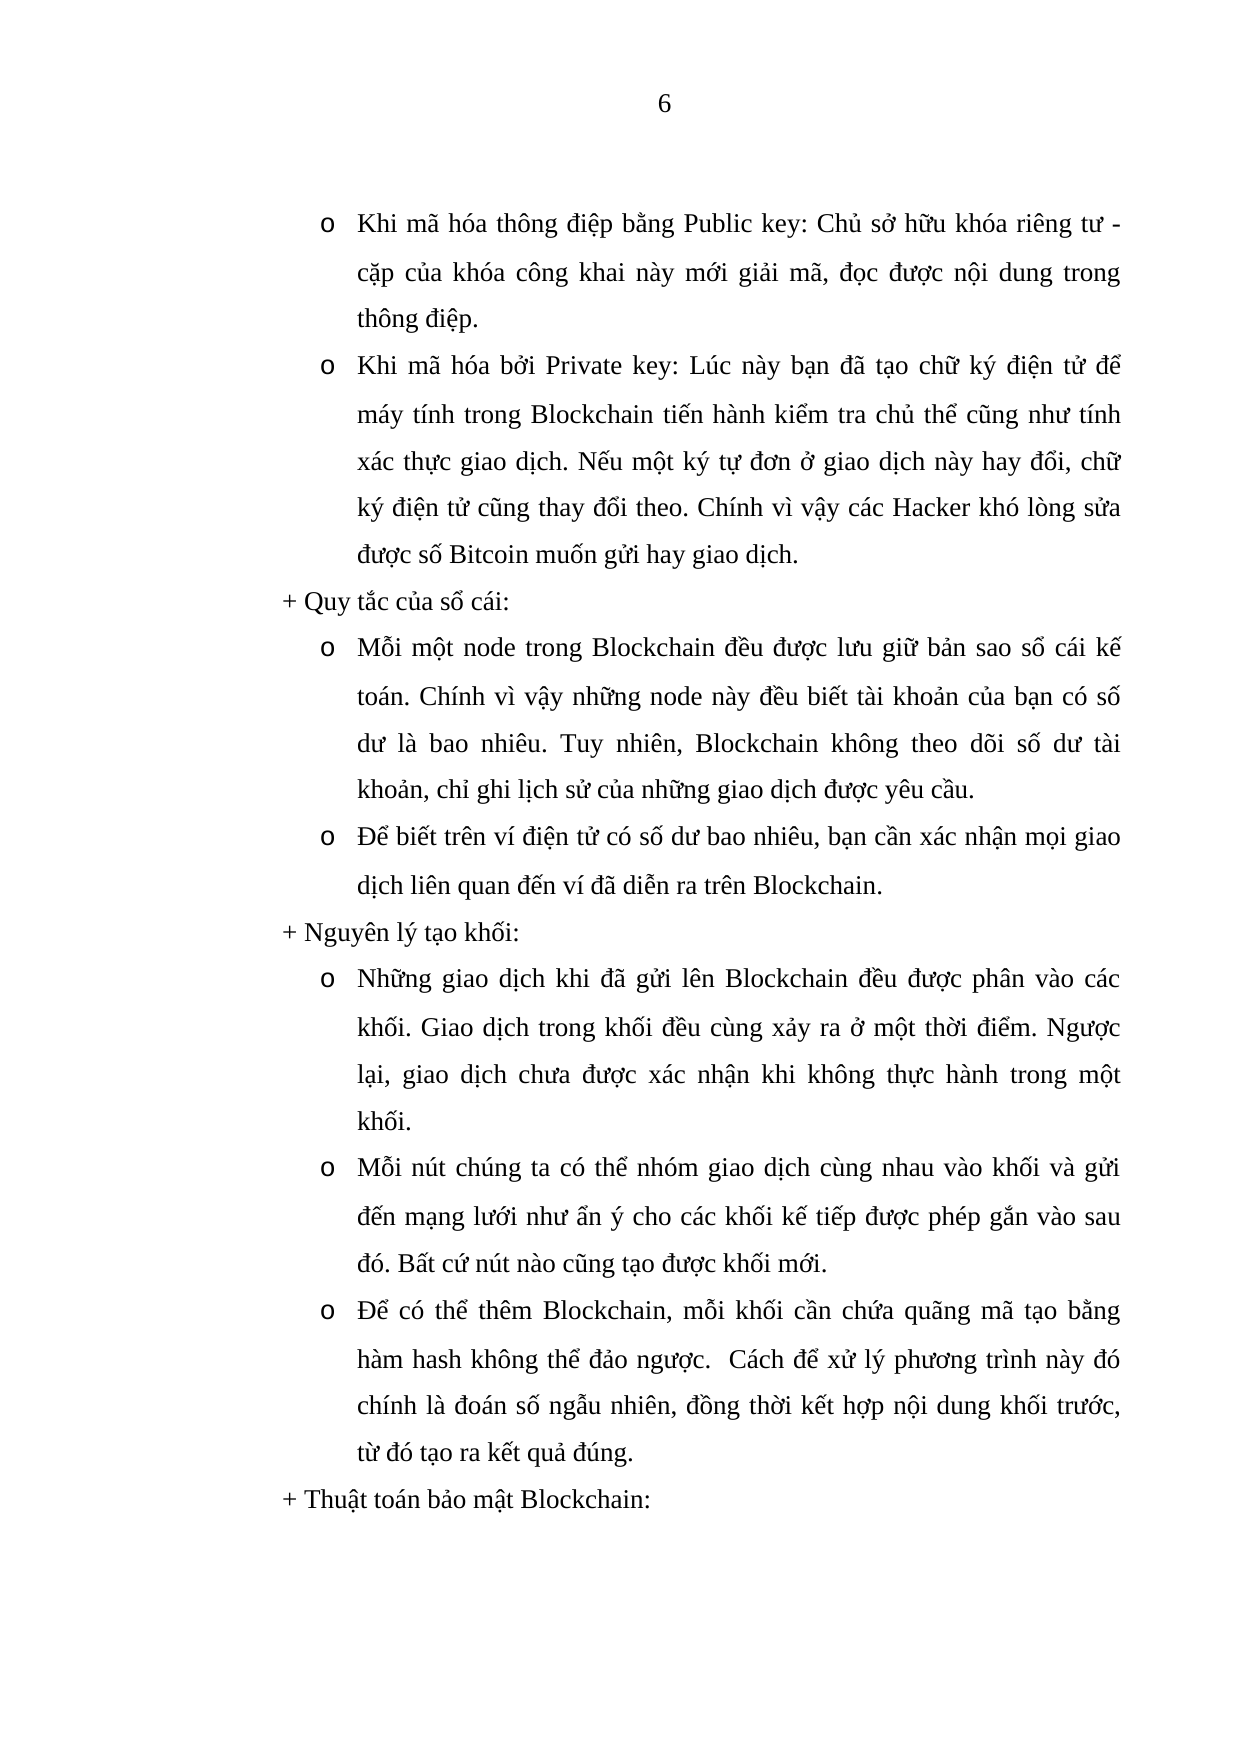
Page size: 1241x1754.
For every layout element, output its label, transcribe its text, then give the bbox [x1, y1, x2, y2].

text + Nguyên lý tạo khối: [207, 916, 1122, 947]
list Để biết trên ví điện tử có số dư bao nhiêu, bạn cần xác nhận mọi giao dịch liên quan đến ví đã diễn ra trên Blockchain. [319, 820, 1122, 900]
list Khi mã hóa bởi Private key: Lúc này bạn đã tạo chữ ký điện tử để máy tính trong Blockchain tiến hành kiểm tra chủ thể cũng như tính xác thực giao dịch. Nếu một ký tự đơn ở giao dịch này hay đổi, chữ ký điện tử cũng thay đổi theo. Chính vì vậy các Hacker khó lòng sửa được số Bitcoin muốn gửi hay giao dịch. [319, 349, 1122, 569]
list Để có thể thêm Blockchain, mỗi khối cần chứa quãng mã tạo bằng hàm hash không thể đảo ngược. Cách để xử lý phương trình này đó chính là đoán số ngẫu nhiên, đồng thời kết hợp nội dung khối trước, từ đó tạo ra kết quả đúng. [319, 1294, 1122, 1467]
list Mỗi nút chúng ta có thể nhóm giao dịch cùng nhau vào khối và gửi đến mạng lưới như ẩn ý cho các khối kế tiếp được phép gắn vào sau đó. Bất cứ nút nào cũng tạo được khối mới. [319, 1152, 1122, 1278]
text + Thuật toán bảo mật Blockchain: [207, 1483, 1122, 1514]
list Mỗi một node trong Blockchain đều được lưu giữ bản sao sổ cái kế toán. Chính vì vậy những node này đều biết tài khoản của bạn có số dư là bao nhiêu. Tuy nhiên, Blockchain không theo dõi số dư tài khoản, chỉ ghi lịch sử của những giao dịch được yêu cầu. [319, 631, 1122, 805]
list Những giao dịch khi đã gửi lên Blockchain đều được phân vào các khối. Giao dịch trong khối đều cùng xảy ra ở một thời điểm. Ngược lại, giao dịch chưa được xác nhận khi không thực hành trong một khối. [319, 963, 1122, 1136]
list Khi mã hóa thông điệp bằng Public key: Chủ sở hữu khóa riêng tư - cặp của khóa công khai này mới giải mã, đọc được nội dung trong thông điệp. [319, 207, 1122, 333]
text + Quy tắc của sổ cái: [207, 585, 1122, 616]
